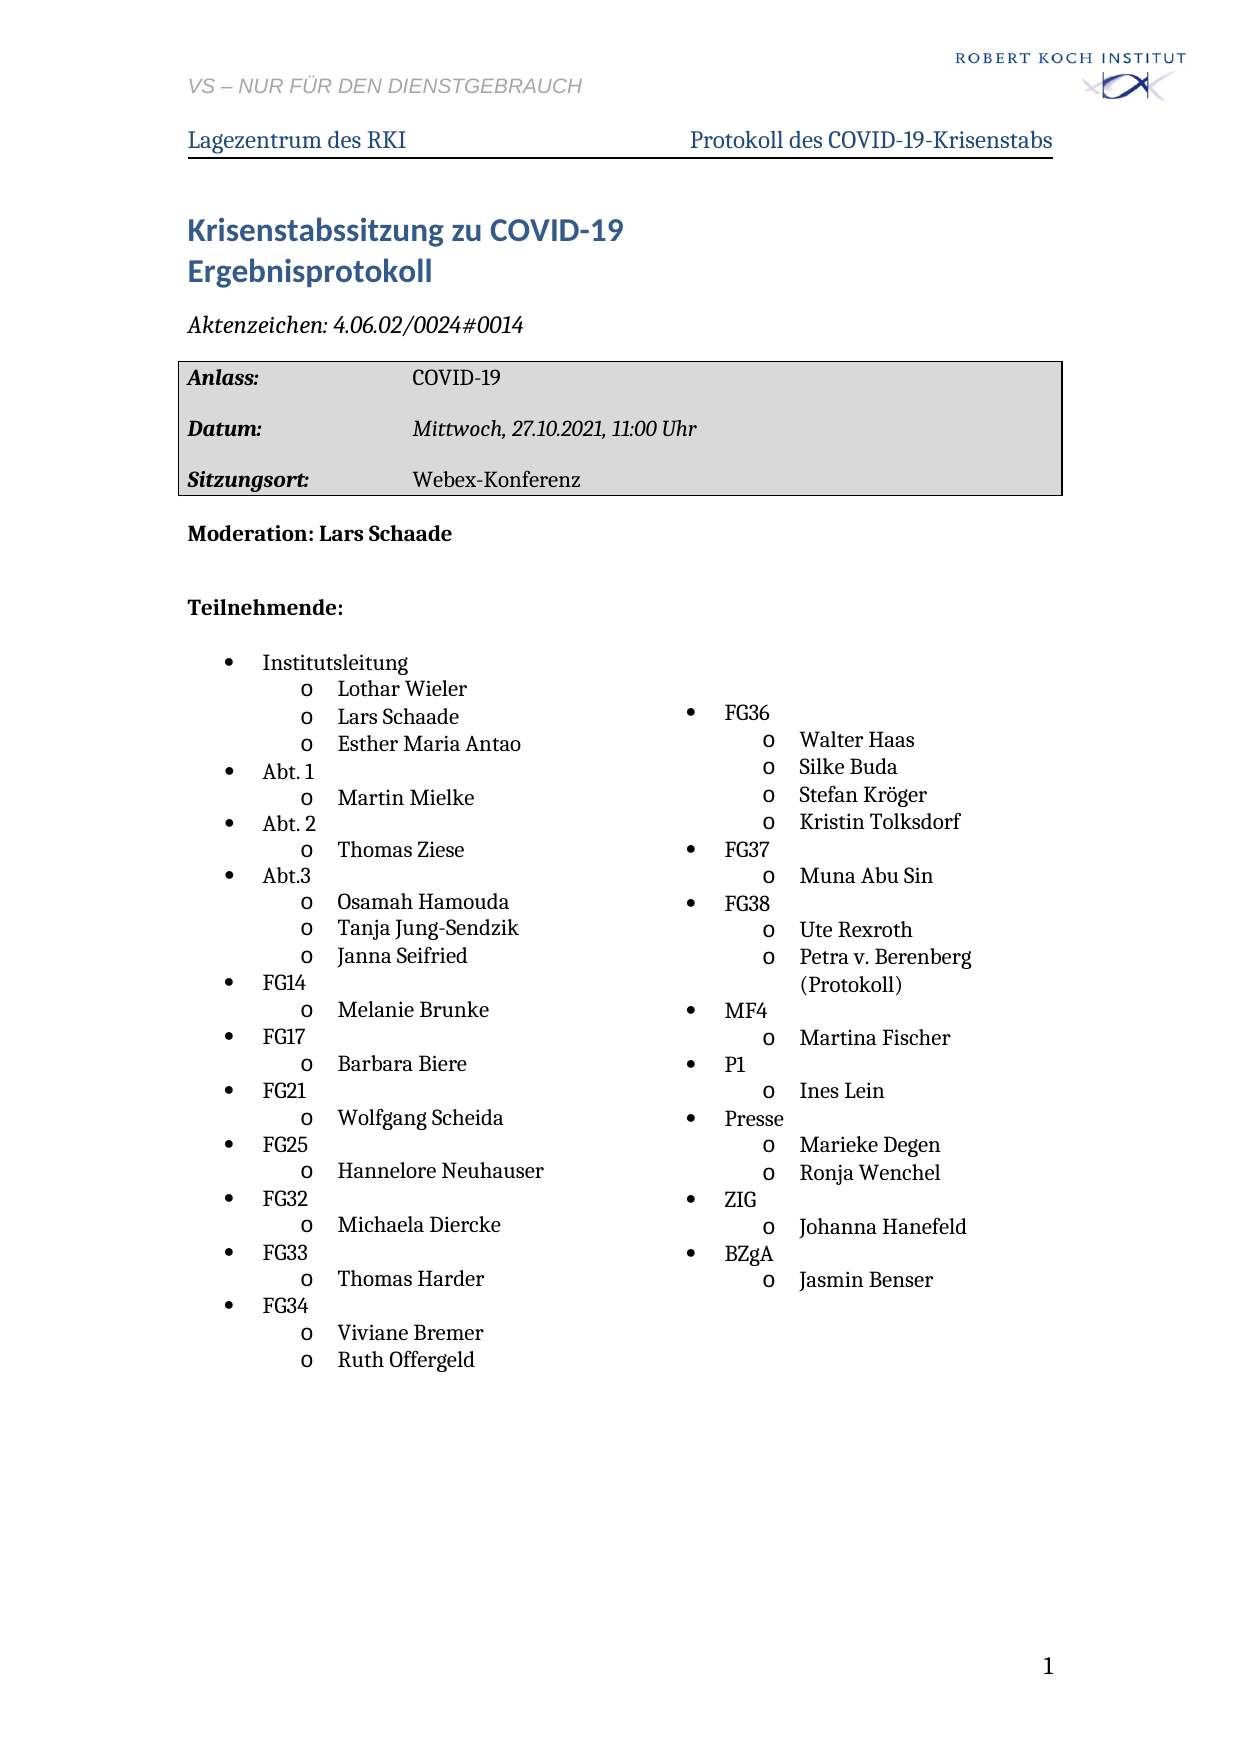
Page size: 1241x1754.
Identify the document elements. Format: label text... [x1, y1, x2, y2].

list MF4 [687, 998, 1053, 1024]
list Lars Schaade [300, 704, 591, 731]
list Institutsleitung [225, 650, 591, 676]
list FG33 [225, 1239, 591, 1266]
list Walter Haas [762, 726, 1053, 754]
text Teilnehmende: [187, 595, 591, 621]
list Martina Fischer [762, 1024, 1053, 1052]
list Thomas Harder [300, 1266, 591, 1293]
list ZIG [687, 1187, 1053, 1213]
text Datum: [179, 412, 1061, 442]
list Presse [687, 1106, 1053, 1132]
list Ronja Wenchel [762, 1159, 1053, 1187]
list FG32 [225, 1186, 591, 1212]
list FG25 [225, 1132, 591, 1158]
list Kristin Tolksdorf [762, 809, 1053, 836]
text Anlass: [179, 362, 1061, 391]
list Ines Lein [762, 1078, 1053, 1106]
text Ergebnisprotokoll [187, 249, 1053, 290]
list Thomas Ziese [300, 836, 591, 863]
picture [947, 28, 1207, 105]
list Marieke Degen [762, 1132, 1053, 1159]
list Ruth Offergeld [300, 1347, 591, 1375]
list Tanja Jung-Sendzik [300, 915, 591, 943]
list Abt. 1 [225, 759, 591, 784]
text Aktenzeichen: 4.06.02/0024#0014 [187, 311, 1053, 340]
list Lothar Wieler [300, 676, 591, 704]
list Michaela Diercke [300, 1212, 591, 1239]
list Barbara Biere [300, 1050, 591, 1078]
list Abt. 2 [225, 811, 591, 836]
list Hannelore Neuhauser [300, 1158, 591, 1186]
list FG36 [687, 700, 1053, 726]
list FG38 [687, 890, 1053, 917]
list FG14 [225, 970, 591, 997]
list Abt.3 [225, 863, 591, 888]
list Muna Abu Sin [762, 863, 1053, 890]
list Martin Mielke [300, 784, 591, 811]
list Stefan Kröger [762, 781, 1053, 809]
list BZgA [687, 1241, 1053, 1267]
list Ute Rexroth [762, 917, 1053, 944]
list FG34 [225, 1293, 591, 1320]
list FG21 [225, 1078, 591, 1104]
list FG37 [687, 836, 1053, 863]
list FG17 [225, 1024, 591, 1050]
text Sitzungsort: [179, 463, 1061, 495]
list Johanna Hanefeld [762, 1213, 1053, 1241]
list Petra v. Berenberg (Protokoll) [762, 944, 1053, 998]
list Wolfgang Scheida [300, 1104, 591, 1132]
list Janna Seifried [300, 943, 591, 970]
list Melanie Brunke [300, 997, 591, 1024]
list Jasmin Benser [762, 1267, 1053, 1295]
list Osamah Hamouda [300, 888, 591, 915]
list Silke Buda [762, 754, 1053, 781]
list Viviane Bremer [300, 1320, 591, 1347]
text Moderation: Lars Schaade [187, 521, 1053, 547]
list Esther Maria Antao [300, 731, 591, 759]
list P1 [687, 1052, 1053, 1078]
subtitle Krisenstabssitzung zu COVID-19 [187, 209, 1053, 249]
